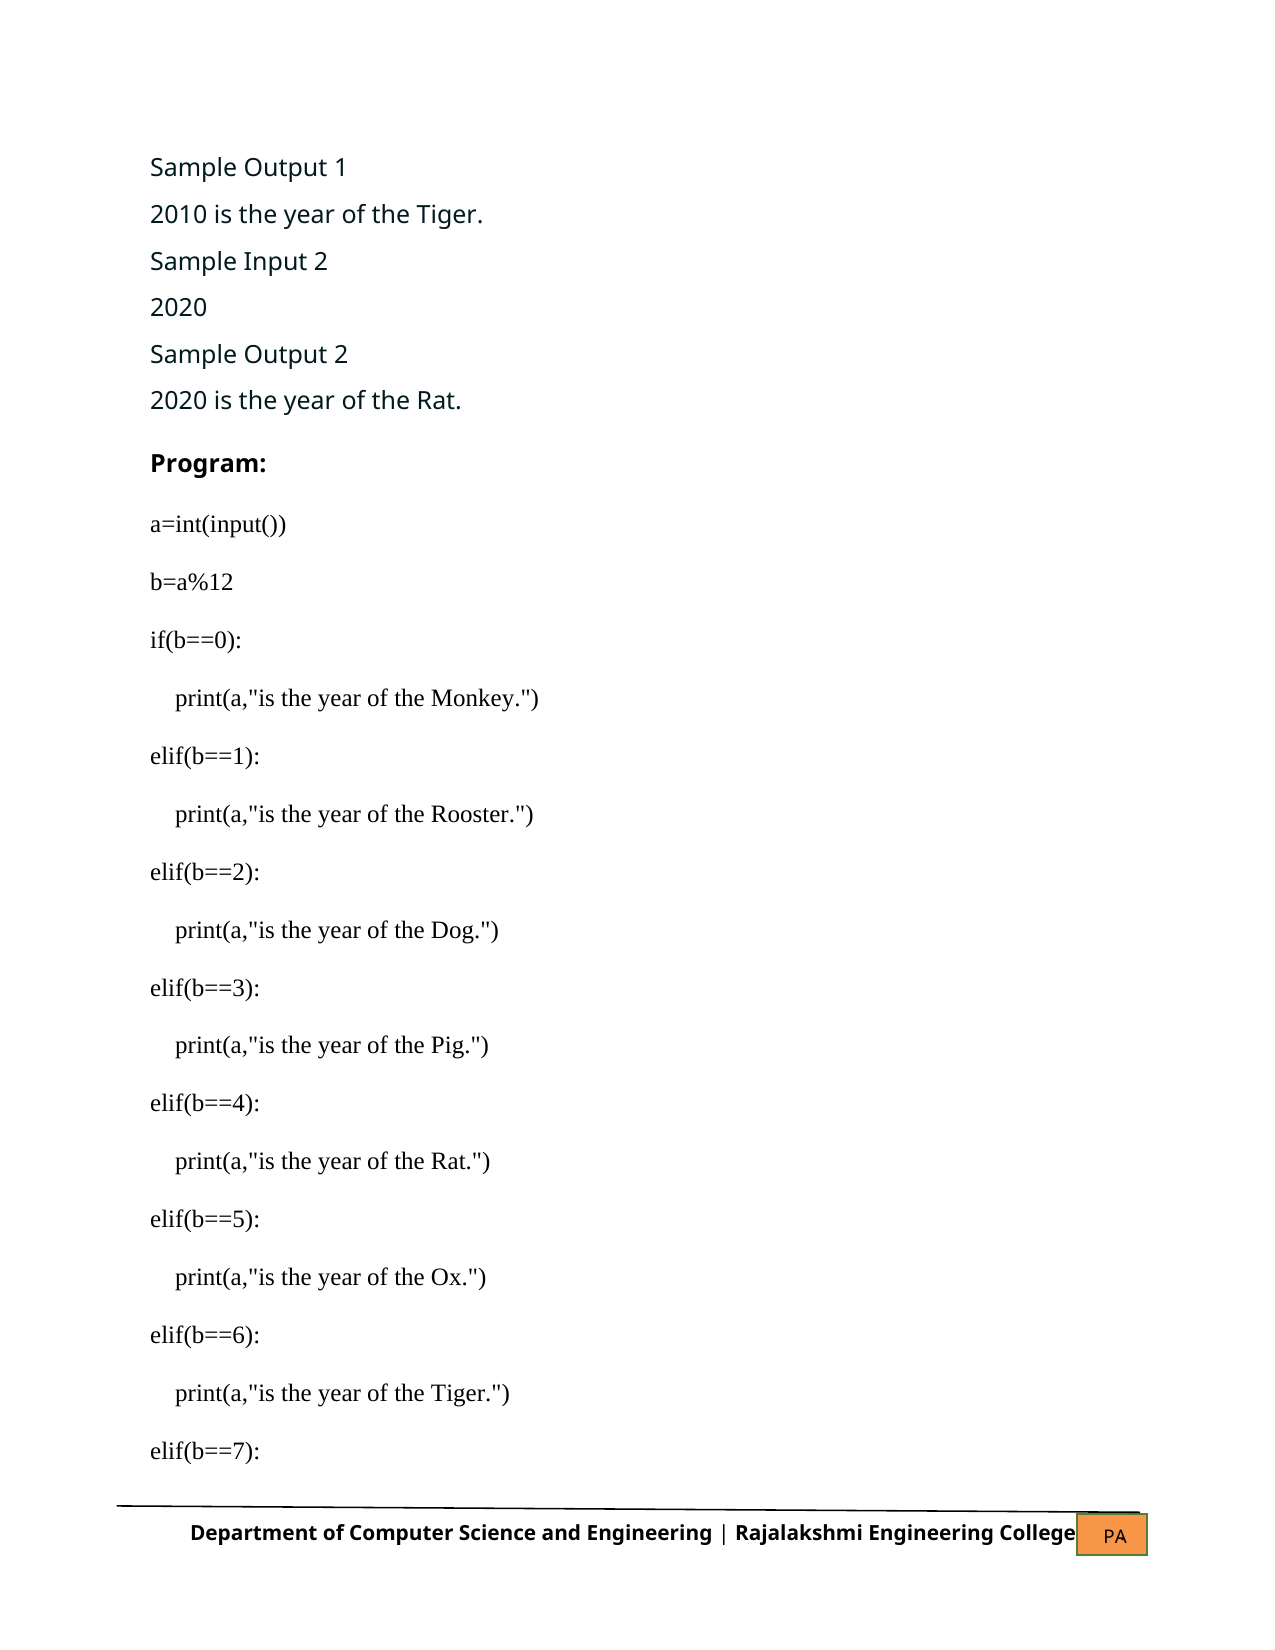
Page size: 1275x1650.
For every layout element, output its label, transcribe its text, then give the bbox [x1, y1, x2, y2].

text Sample Input 2 [150, 243, 1125, 277]
text print(a,"is the year of the Rooster.") [150, 799, 1125, 828]
text 2020 is the year of the Rat. [150, 383, 1125, 417]
text elif(b==1): [150, 741, 1125, 770]
text elif(b==5): [150, 1204, 1125, 1233]
text 2010 is the year of the Tiger. [150, 197, 1125, 231]
text print(a,"is the year of the Tiger.") [150, 1378, 1125, 1407]
text Sample Output 2 [150, 336, 1125, 370]
text print(a,"is the year of the Monkey.") [150, 683, 1125, 712]
text Program: [150, 446, 1125, 480]
text elif(b==7): [150, 1436, 1125, 1465]
text Sample Output 1 [150, 150, 1125, 184]
text b=a%12 [150, 567, 1125, 596]
text elif(b==3): [150, 973, 1125, 1001]
text print(a,"is the year of the Rat.") [150, 1146, 1125, 1175]
text elif(b==4): [150, 1088, 1125, 1117]
text print(a,"is the year of the Pig.") [150, 1031, 1125, 1059]
text print(a,"is the year of the Ox.") [150, 1262, 1125, 1291]
text a=int(input()) [150, 509, 1125, 538]
text 2020 [150, 290, 1125, 324]
text elif(b==6): [150, 1320, 1125, 1349]
text if(b==0): [150, 625, 1125, 654]
text elif(b==2): [150, 857, 1125, 886]
text print(a,"is the year of the Dog.") [150, 915, 1125, 943]
